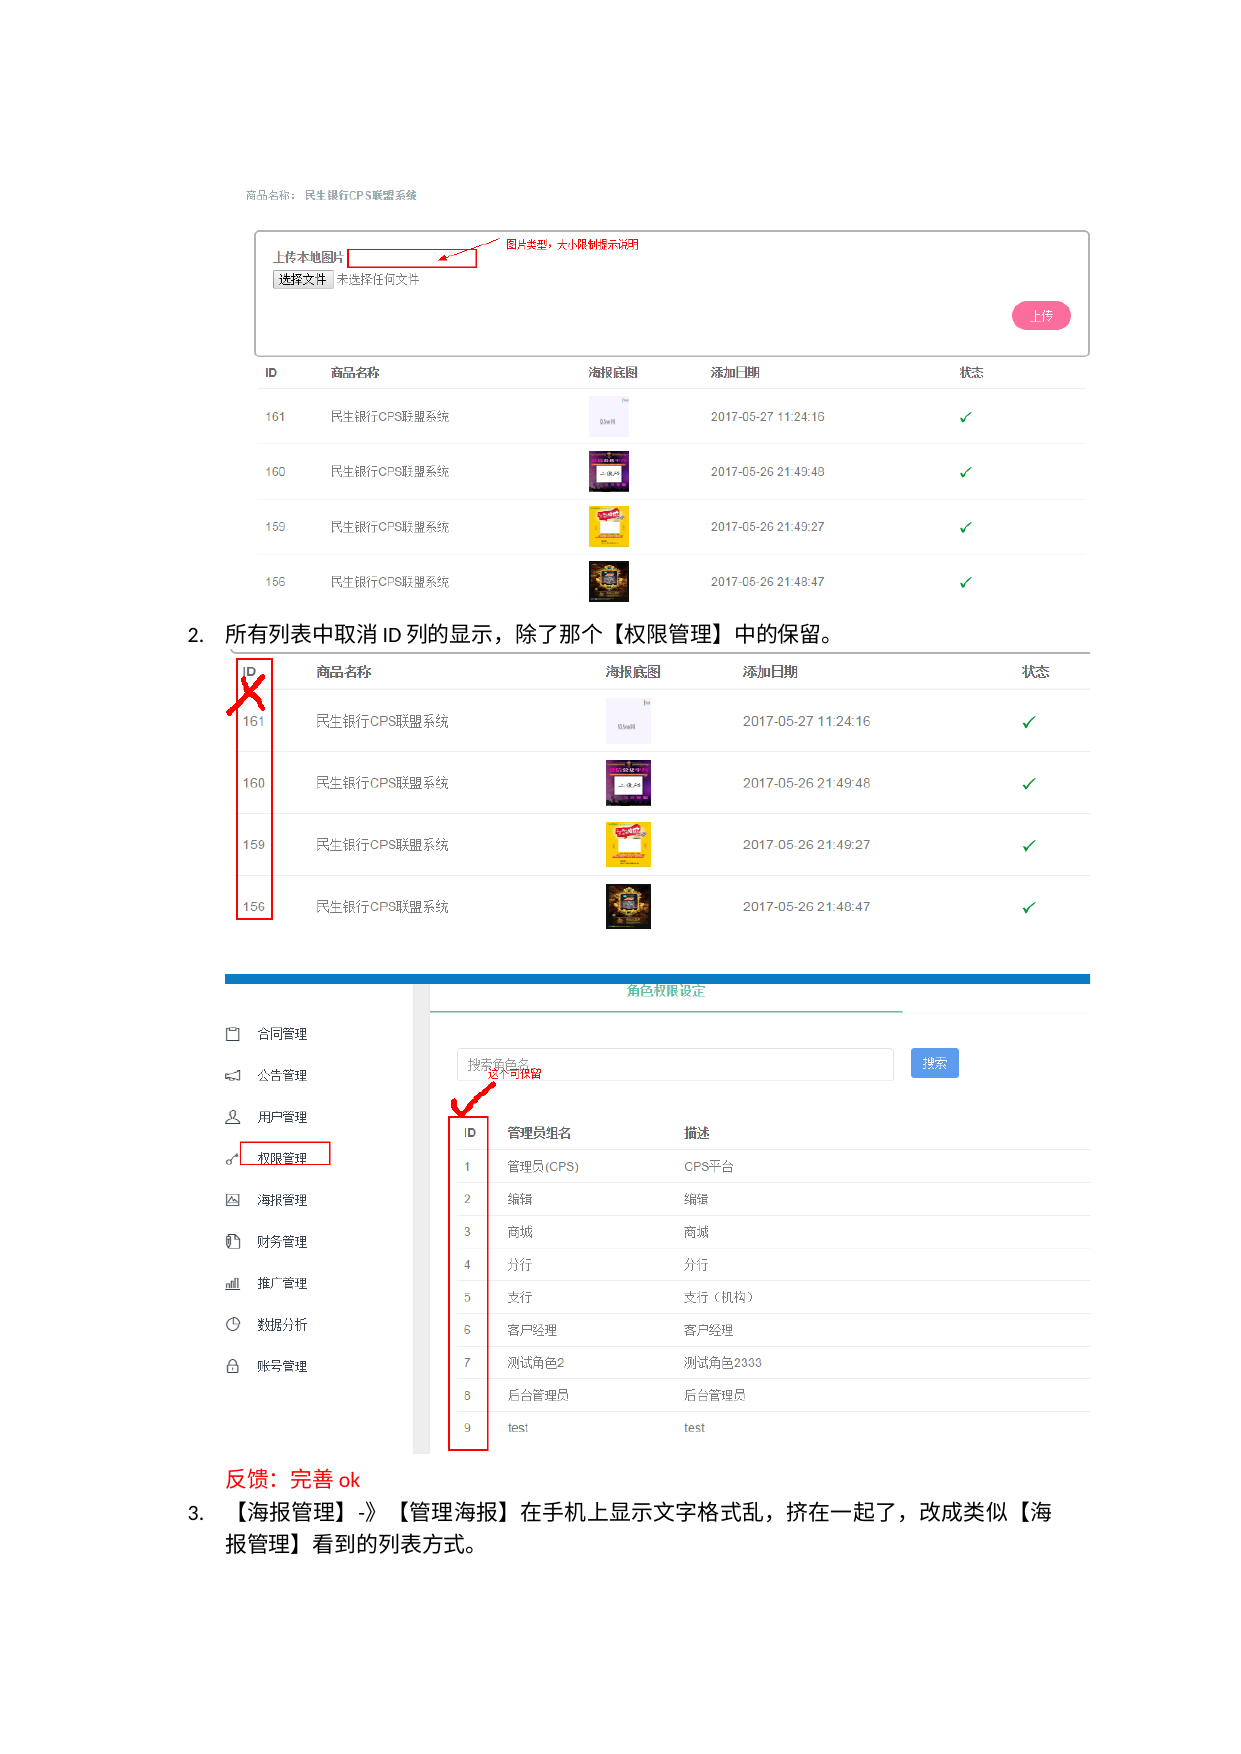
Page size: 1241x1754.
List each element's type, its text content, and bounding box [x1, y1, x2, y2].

list 所有列表中取消ID列的显示，除了那个【权限管理】中的保留。 [187, 617, 1053, 649]
picture [225, 974, 1091, 1454]
list 【海报管理】-》【管理海报】在手机上显示文字格式乱，挤在一起了，改成类似【海报管理】看到的列表方式。 [187, 1494, 1053, 1559]
picture [225, 649, 1091, 946]
picture [225, 162, 1091, 610]
list 反馈：完善ok [225, 1462, 1053, 1494]
